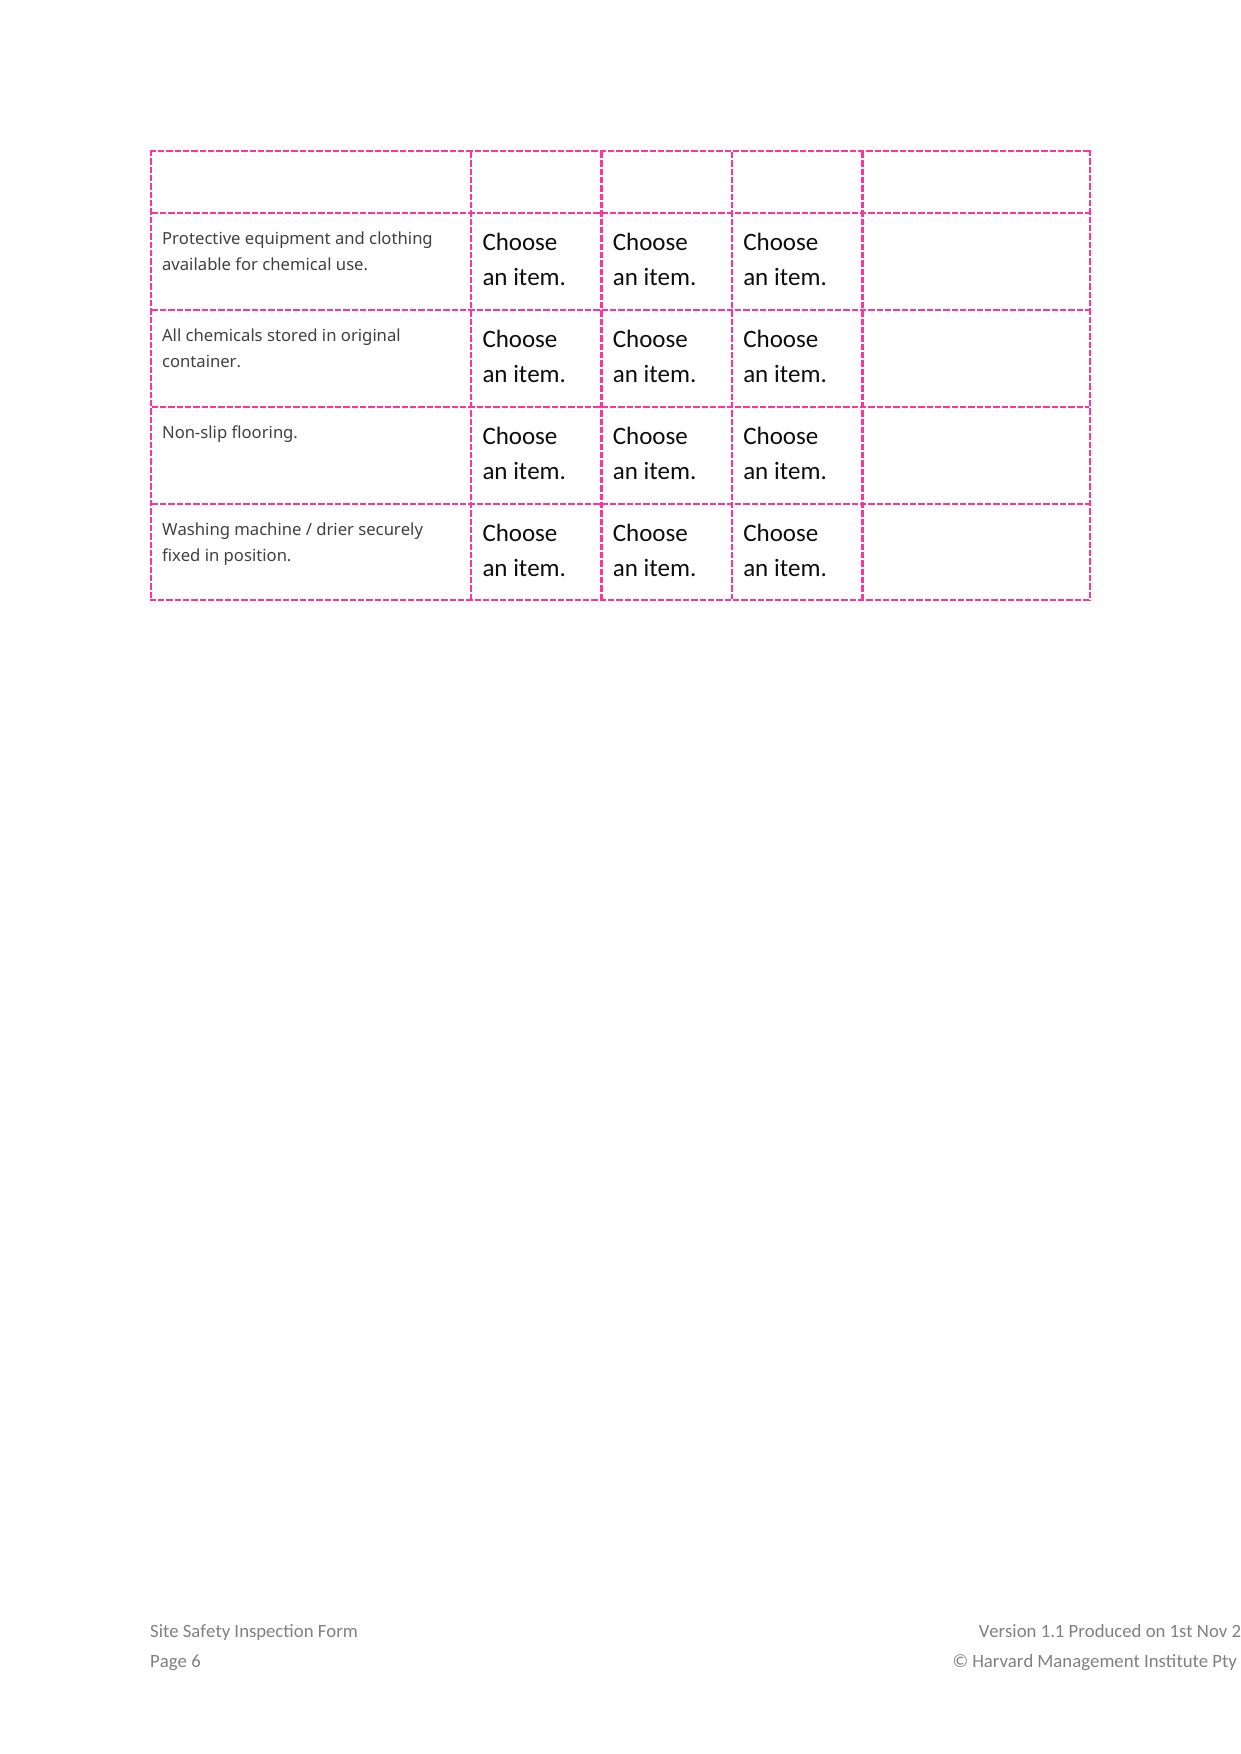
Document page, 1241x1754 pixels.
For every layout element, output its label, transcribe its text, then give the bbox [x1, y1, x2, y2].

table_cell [151, 150, 471, 212]
table_cell [863, 150, 1090, 212]
table_cell [863, 309, 1090, 406]
table_cell All chemicals stored in original container. [151, 309, 471, 406]
table_cell [863, 503, 1090, 599]
table_cell Non-slip flooring. [151, 406, 471, 502]
table_cell [863, 212, 1090, 309]
table_cell [863, 406, 1090, 502]
table_cell Protective equipment and clothing available for chemical use. [151, 212, 471, 309]
table_cell Washing machine / drier securely fixed in position. [151, 503, 471, 599]
